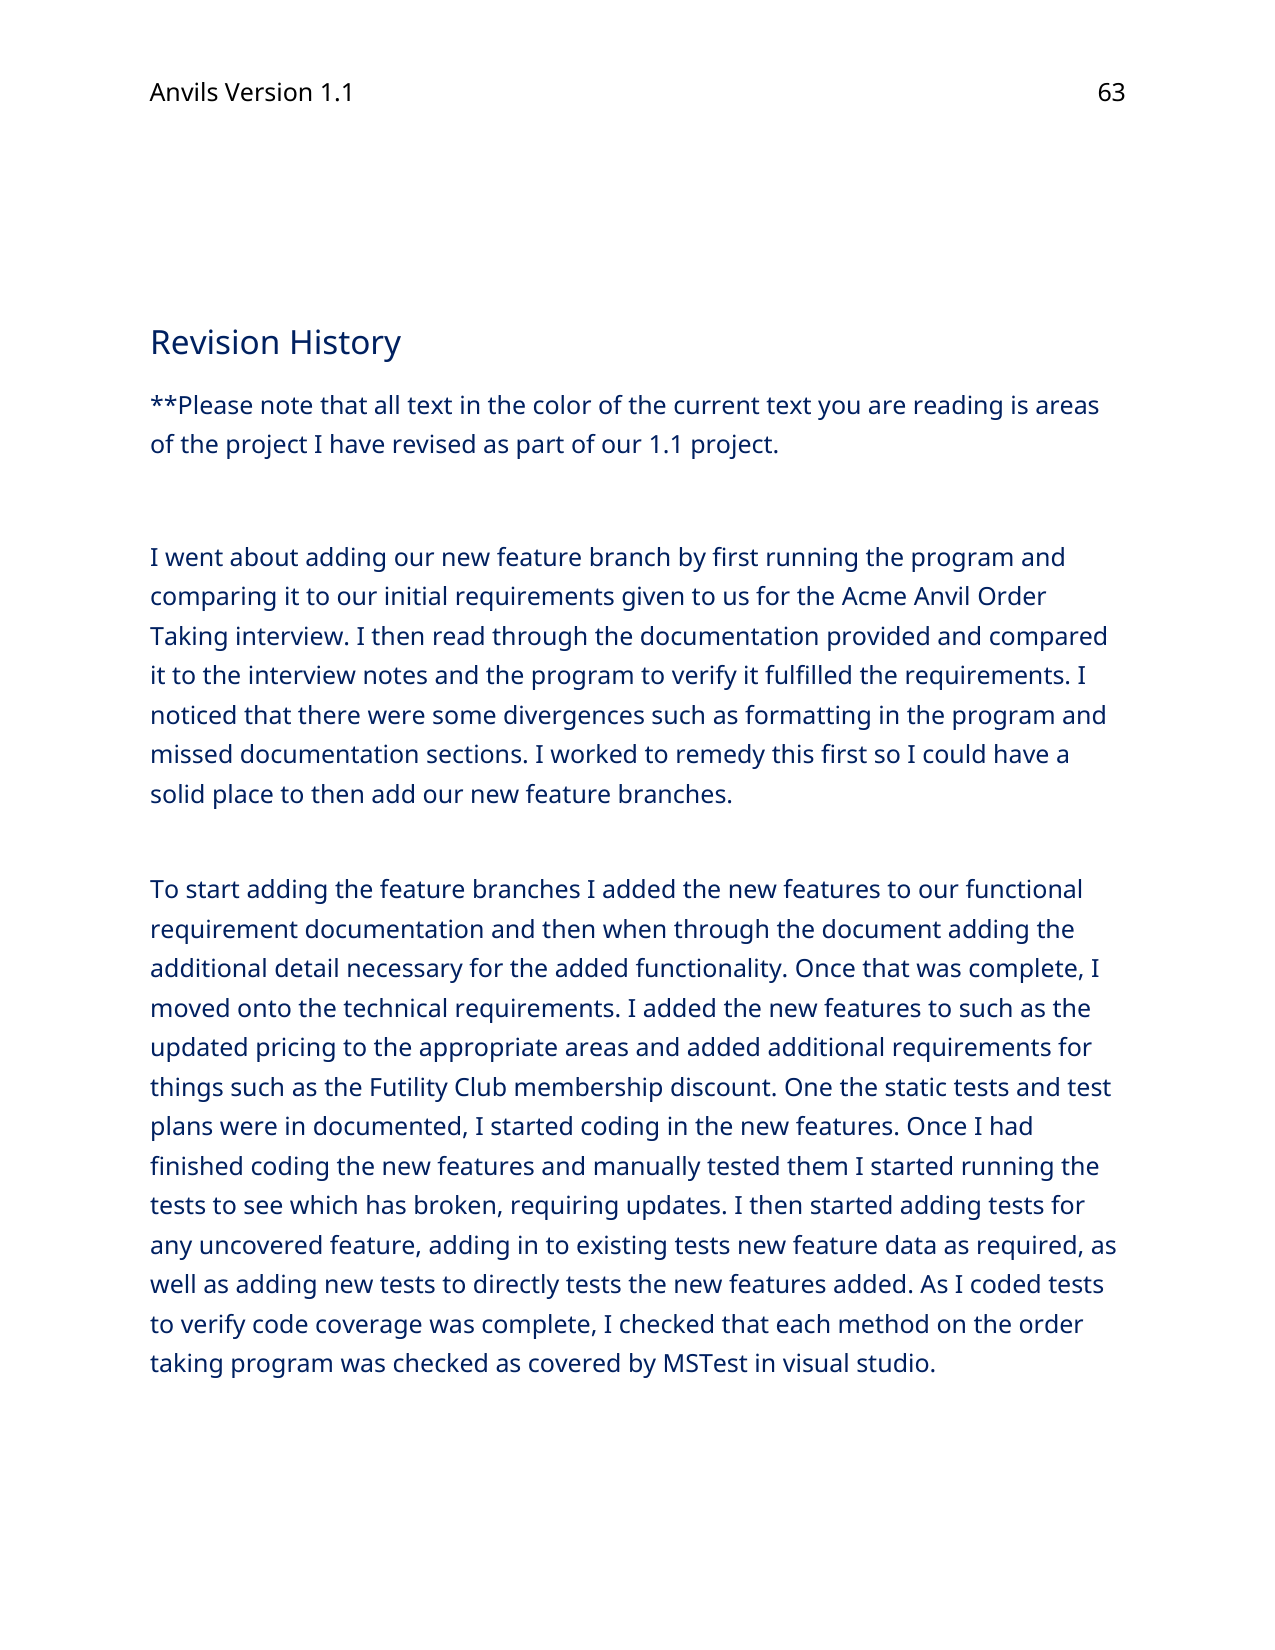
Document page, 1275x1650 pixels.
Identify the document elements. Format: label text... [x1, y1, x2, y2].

text Revision History [150, 318, 1125, 364]
text **Please note that all text in the color of the current text you are reading is areas of the project I have revised as part of our 1.1 project. [150, 388, 1125, 461]
text I went about adding our new feature branch by first running the program and comparing it to our initial requirements given to us for the Acme Anvil Order Taking interview. I then read through the documentation provided and compared it to the interview notes and the program to verify it fulfilled the requirements. I noticed that there were some divergences such as formatting in the program and missed documentation sections. I worked to remedy this first so I could have a solid place to then add our new feature branches. [150, 539, 1125, 810]
text To start adding the feature branches I added the new features to our functional requirement documentation and then when through the document adding the additional detail necessary for the added functionality. Once that was complete, I moved onto the technical requirements. I added the new features to such as the updated pricing to the appropriate areas and added additional requirements for things such as the Futility Club membership discount. One the static tests and test plans were in documented, I started coding in the new features. Once I had finished coding the new features and manually tested them I started running the tests to see which has broken, requiring updates. I then started adding tests for any uncovered feature, adding in to existing tests new feature data as required, as well as adding new tests to directly tests the new features added. As I coded tests to verify code coverage was complete, I checked that each method on the order taking program was checked as covered by MSTest in visual studio. [150, 832, 1125, 1419]
